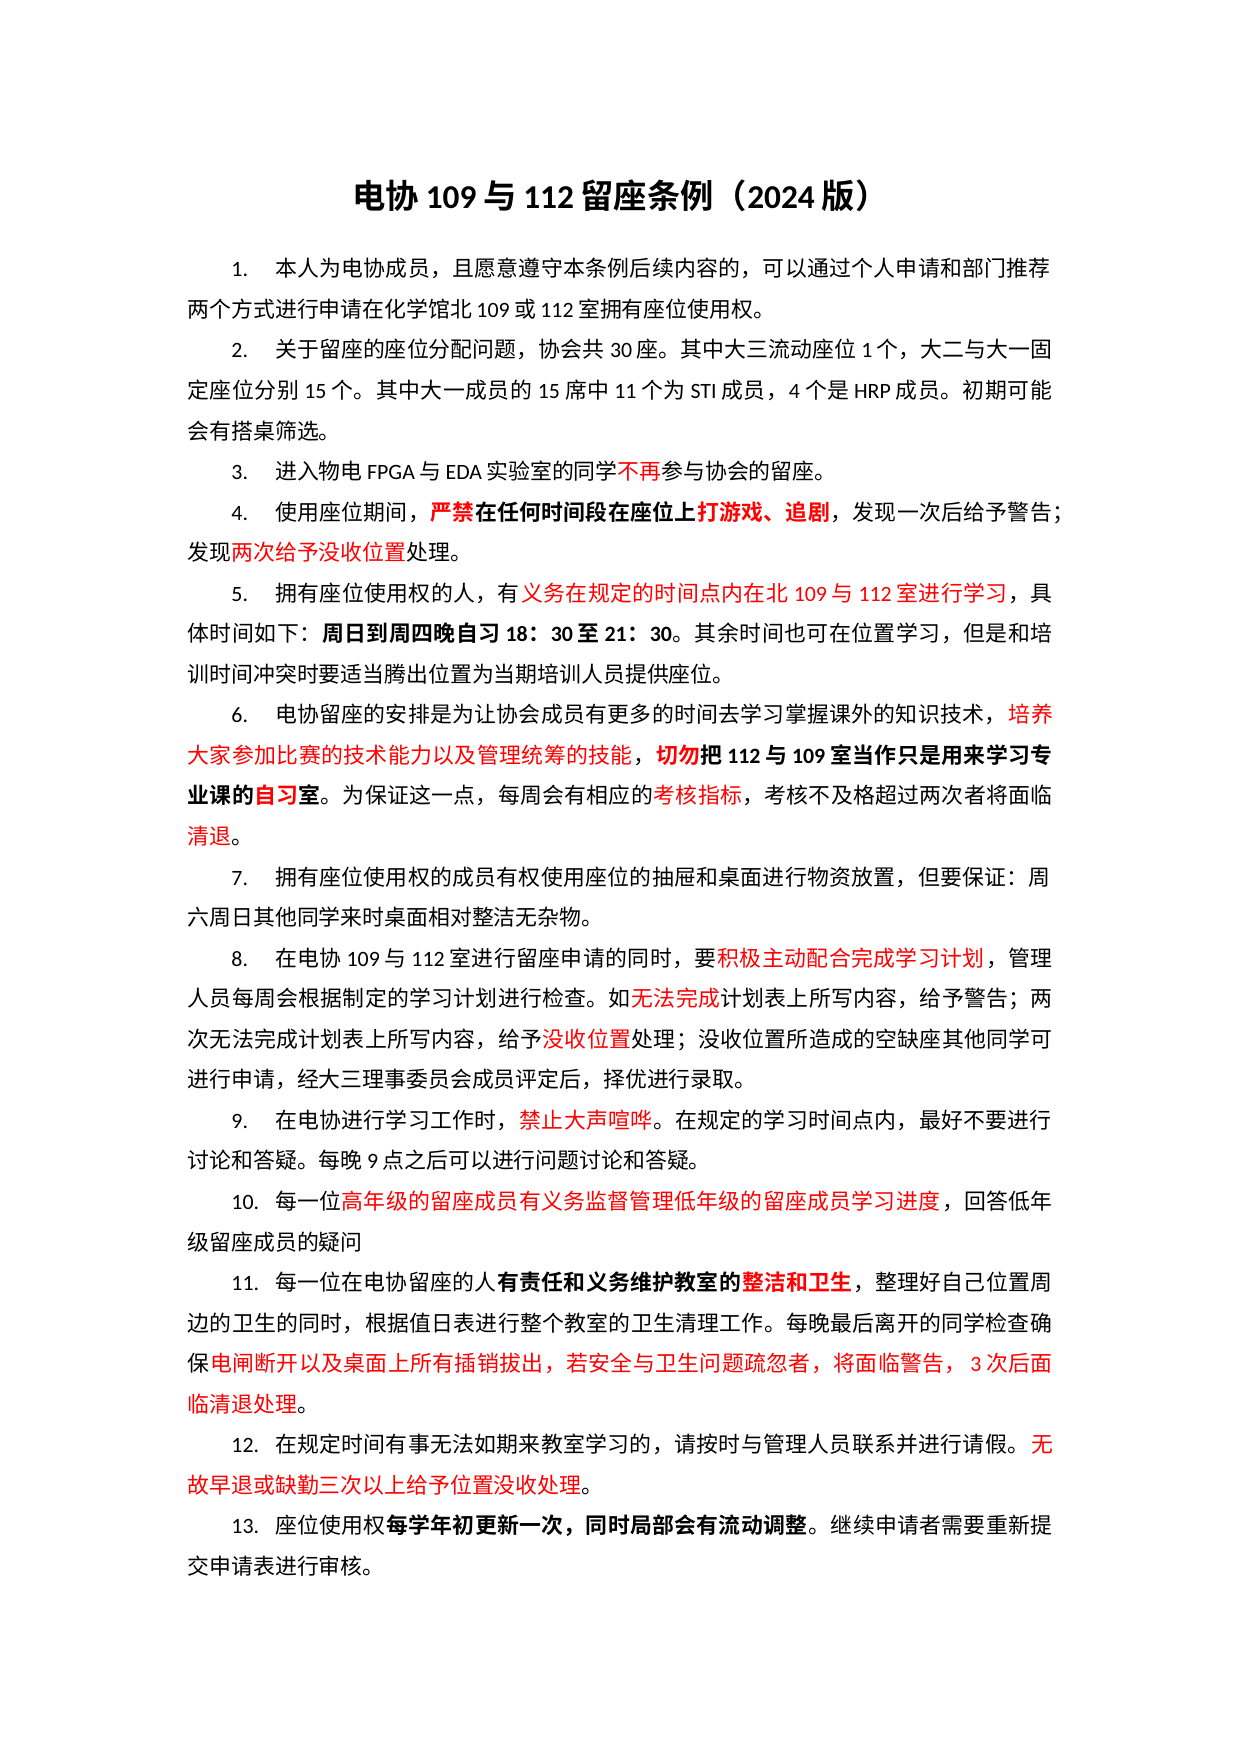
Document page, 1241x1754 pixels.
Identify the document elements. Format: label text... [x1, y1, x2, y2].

list 关于留座的座位分配问题，协会共30座。其中大三流动座位1个，大二与大一固定座位分别15个。其中大一成员的15席中11个为STI成员，4个是HRP成员。初期可能会有搭桌筛选。 [187, 332, 1053, 446]
list 在电协109与112室进行留座申请的同时，要积极主动配合完成学习计划，管理人员每周会根据制定的学习计划进行检查。如无法完成计划表上所写内容，给予警告；两次无法完成计划表上所写内容，给予没收位置处理；没收位置所造成的空缺座其他同学可进行申请，经大三理事委员会成员评定后，择优进行录取。 [187, 940, 1053, 1094]
list 使用座位期间，严禁在任何时间段在座位上打游戏、追剧，发现一次后给予警告；发现两次给予没收位置处理。 [187, 494, 1053, 567]
list 电协留座的安排是为让协会成员有更多的时间去学习掌握课外的知识技术，培养大家参加比赛的技术能力以及管理统筹的技能，切勿把112与109室当作只是用来学习专业课的自习室。为保证这一点，每周会有相应的考核指标，考核不及格超过两次者将面临清退。 [187, 697, 1053, 851]
list 每一位高年级的留座成员有义务监督管理低年级的留座成员学习进度，回答低年级留座成员的疑问 [187, 1183, 1053, 1257]
list 每一位在电协留座的人有责任和义务维护教室的整洁和卫生，整理好自己位置周边的卫生的同时，根据值日表进行整个教室的卫生清理工作。每晚最后离开的同学检查确保电闸断开以及桌面上所有插销拔出，若安全与卫生问题疏忽者，将面临警告，3次后面临清退处理。 [187, 1264, 1053, 1419]
list 本人为电协成员，且愿意遵守本条例后续内容的，可以通过个人申请和部门推荐两个方式进行申请在化学馆北109或112室拥有座位使用权。 [187, 251, 1053, 324]
list 在规定时间有事无法如期来教室学习的，请按时与管理人员联系并进行请假。无故早退或缺勤三次以上给予位置没收处理。 [187, 1427, 1053, 1500]
list 拥有座位使用权的成员有权使用座位的抽屉和桌面进行物资放置，但要保证：周六周日其他同学来时桌面相对整洁无杂物。 [187, 859, 1053, 932]
list 在电协进行学习工作时，禁止大声喧哗。在规定的学习时间点内，最好不要进行讨论和答疑。每晚9点之后可以进行问题讨论和答疑。 [187, 1102, 1053, 1176]
list 座位使用权每学年初更新一次，同时局部会有流动调整。继续申请者需要重新提交申请表进行审核。 [187, 1508, 1053, 1581]
list 拥有座位使用权的人，有义务在规定的时间点内在北109与112室进行学习，具体时间如下：周日到周四晚自习18：30至21：30。其余时间也可在位置学习，但是和培训时间冲突时要适当腾出位置为当期培训人员提供座位。 [187, 575, 1053, 689]
text 电协109与112留座条例（2024版） [187, 162, 1053, 227]
list 进入物电FPGA与EDA实验室的同学不再参与协会的留座。 [187, 454, 1053, 486]
